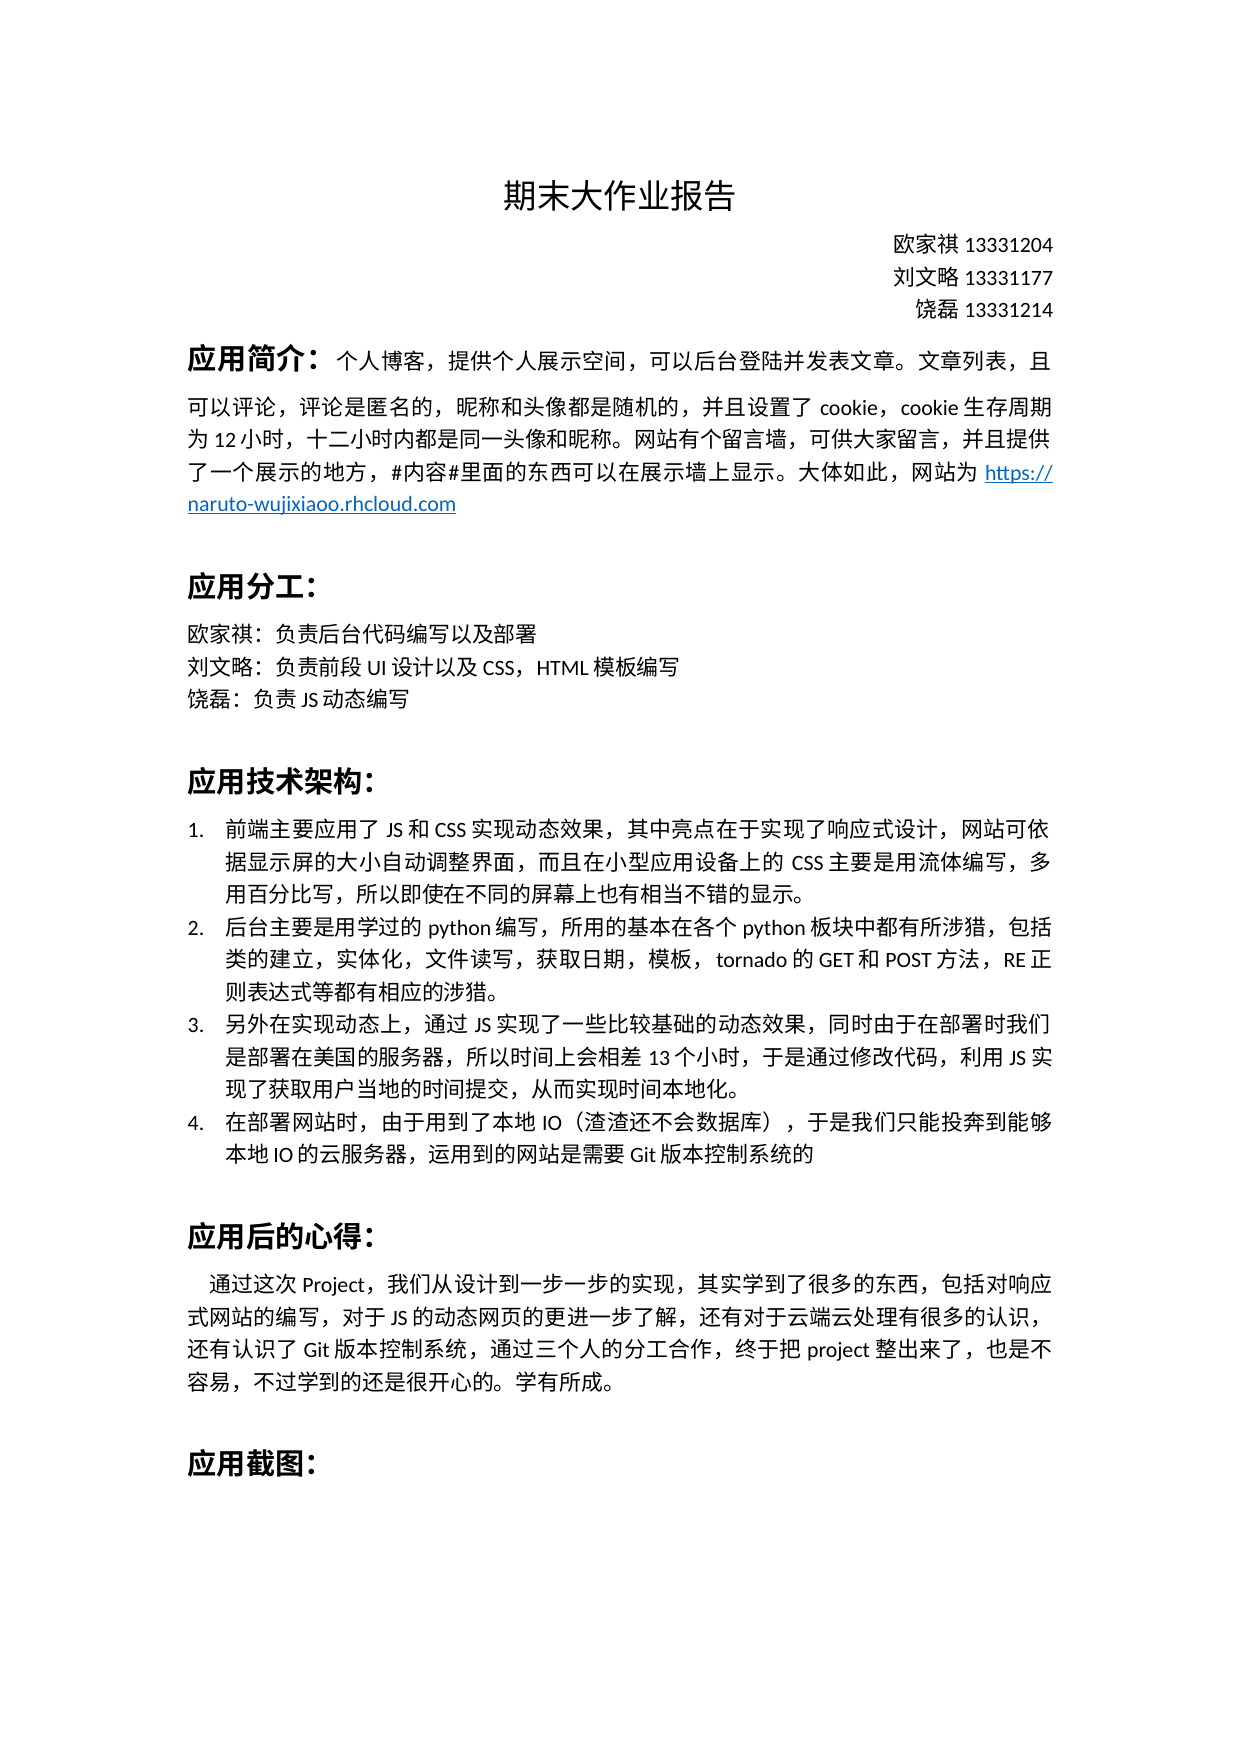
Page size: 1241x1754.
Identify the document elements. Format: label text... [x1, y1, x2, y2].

text 期末大作业报告 [187, 162, 1053, 227]
text 刘文略 13331177 [187, 259, 1053, 292]
text 应用截图： [187, 1429, 1053, 1494]
text 饶磊：负责JS动态编写 [187, 682, 1053, 714]
text 应用后的心得： [187, 1202, 1053, 1267]
text 欧家祺：负责后台代码编写以及部署 [187, 617, 1053, 649]
list 后台主要是用学过的python编写，所用的基本在各个python板块中都有所涉猎，包括类的建立，实体化，文件读写，获取日期，模板，tornado的GET和POST方法，RE正则表达式等都有相应的涉猎。 [187, 909, 1053, 1007]
list 在部署网站时，由于用到了本地IO（渣渣还不会数据库），于是我们只能投奔到能够本地IO的云服务器，运用到的网站是需要Git版本控制系统的 [187, 1104, 1053, 1169]
list 前端主要应用了JS和CSS实现动态效果，其中亮点在于实现了响应式设计，网站可依据显示屏的大小自动调整界面，而且在小型应用设备上的CSS主要是用流体编写，多用百分比写，所以即使在不同的屏幕上也有相当不错的显示。 [187, 812, 1053, 909]
text 通过这次Project，我们从设计到一步一步的实现，其实学到了很多的东西，包括对响应式网站的编写，对于JS的动态网页的更进一步了解，还有对于云端云处理有很多的认识，还有认识了Git版本控制系统，通过三个人的分工合作，终于把project整出来了，也是不容易，不过学到的还是很开心的。学有所成。 [187, 1267, 1053, 1397]
text 欧家祺 13331204 [187, 227, 1053, 259]
text 应用技术架构： [187, 747, 1053, 812]
text 刘文略：负责前段UI设计以及CSS，HTML模板编写 [187, 649, 1053, 682]
text 应用简介：个人博客，提供个人展示空间，可以后台登陆并发表文章。文章列表，且可以评论，评论是匿名的，昵称和头像都是随机的，并且设置了cookie，cookie生存周期为12小时，十二小时内都是同一头像和昵称。网站有个留言墙，可供大家留言，并且提供了一个展示的地方，#内容#里面的东西可以在展示墙上显示。大体如此，网站为https://naruto-wujixiaoo.rhcloud.com [187, 324, 1053, 519]
text 应用分工： [187, 552, 1053, 617]
list 另外在实现动态上，通过JS实现了一些比较基础的动态效果，同时由于在部署时我们是部署在美国的服务器，所以时间上会相差13个小时，于是通过修改代码，利用JS实现了获取用户当地的时间提交，从而实现时间本地化。 [187, 1007, 1053, 1104]
text 饶磊 13331214 [187, 292, 1053, 324]
